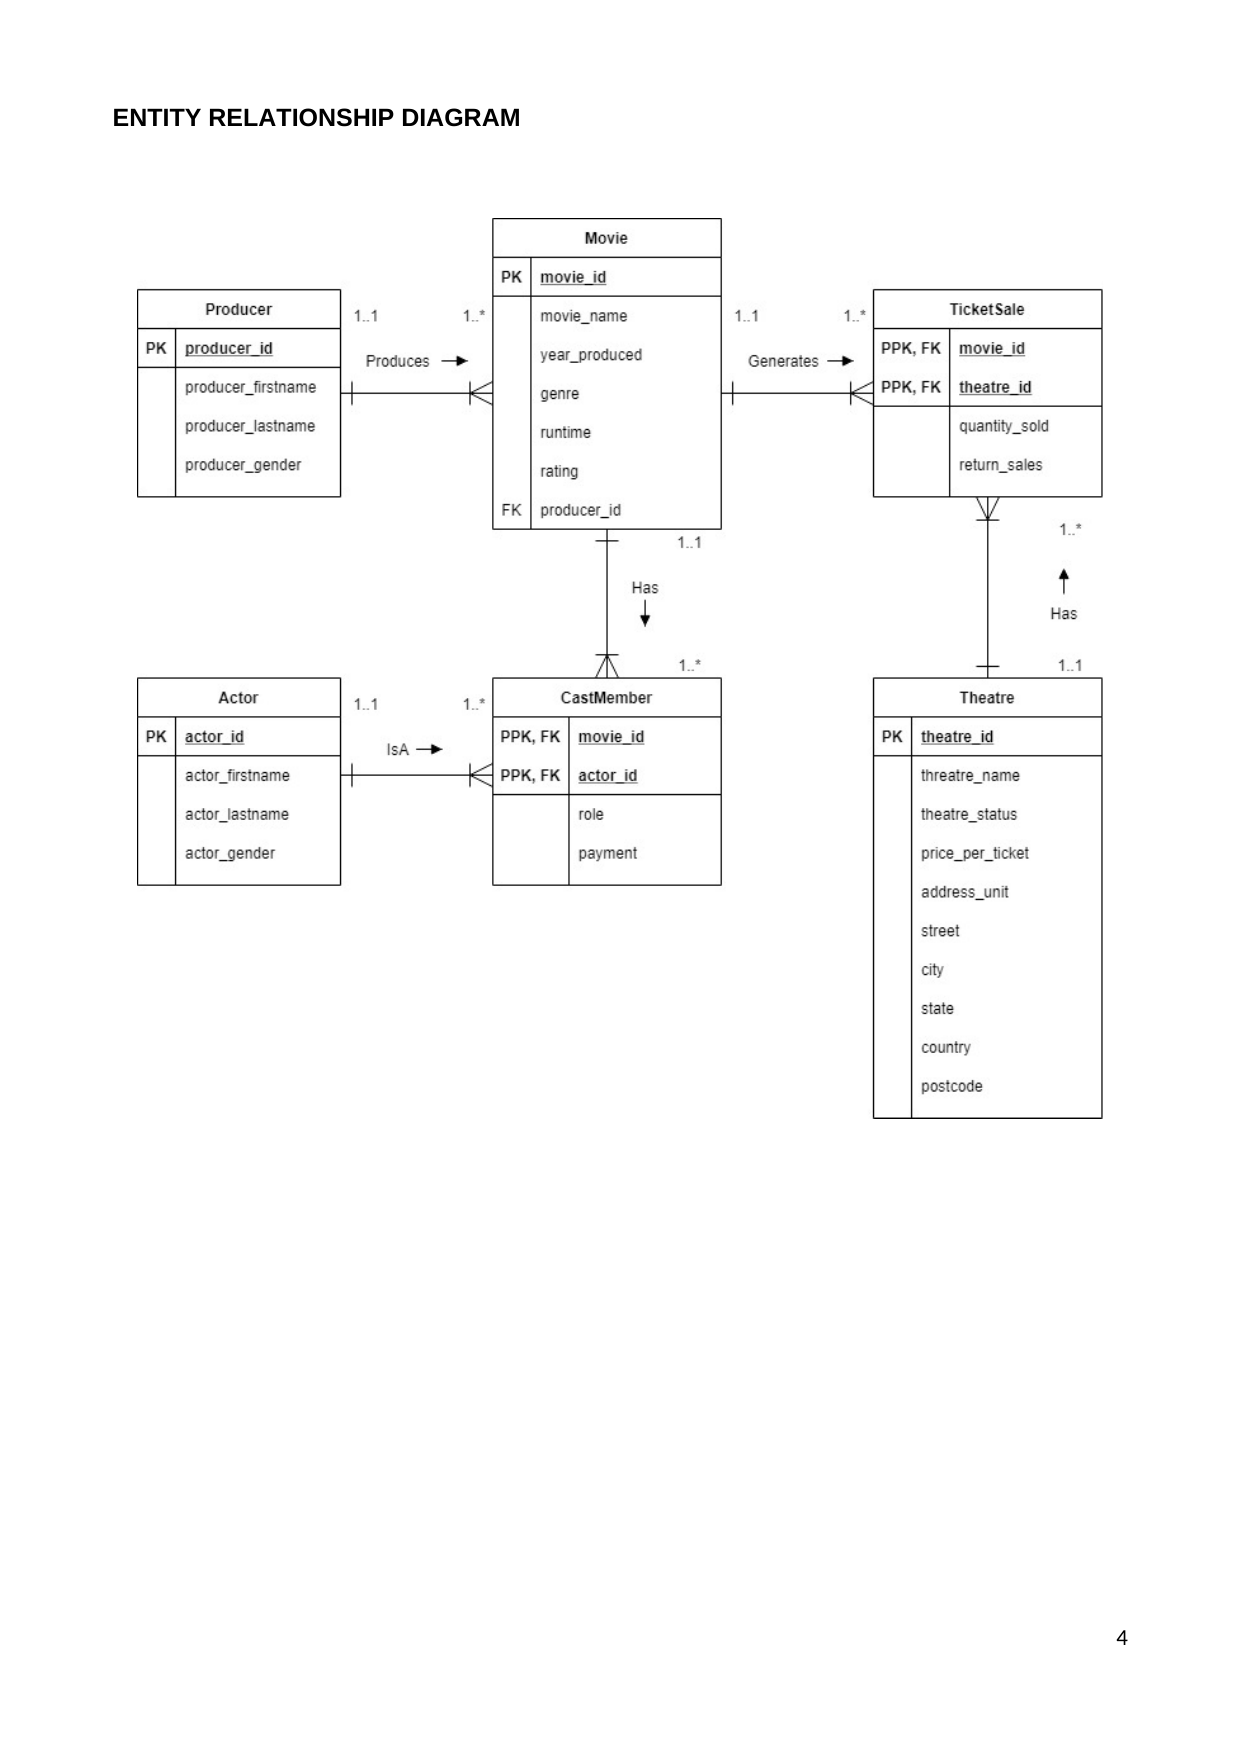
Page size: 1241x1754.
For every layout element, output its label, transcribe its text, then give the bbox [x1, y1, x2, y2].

text ENTITY RELATIONSHIP DIAGRAM [112, 103, 1128, 132]
picture [137, 218, 1104, 1119]
